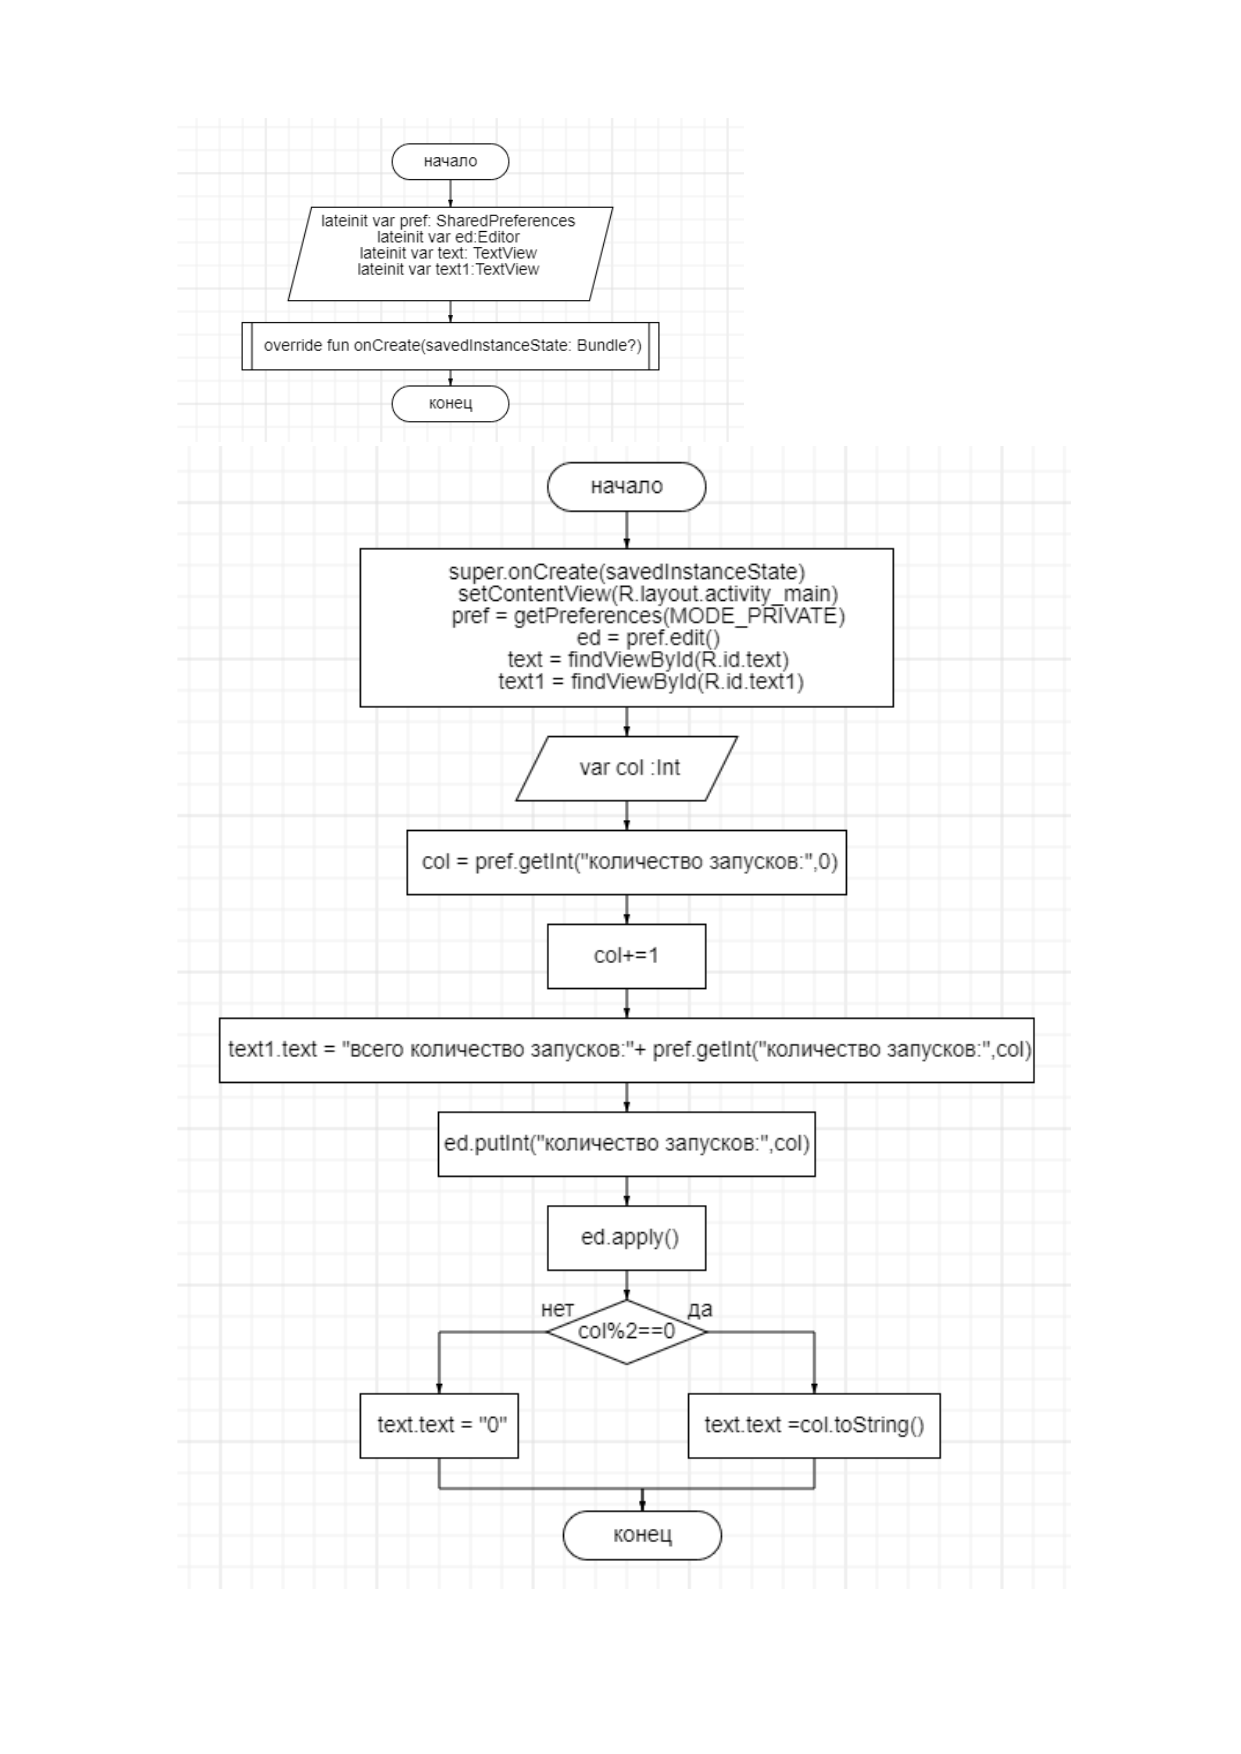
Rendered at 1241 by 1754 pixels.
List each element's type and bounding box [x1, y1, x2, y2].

picture [177, 446, 1071, 1589]
picture [177, 118, 744, 442]
